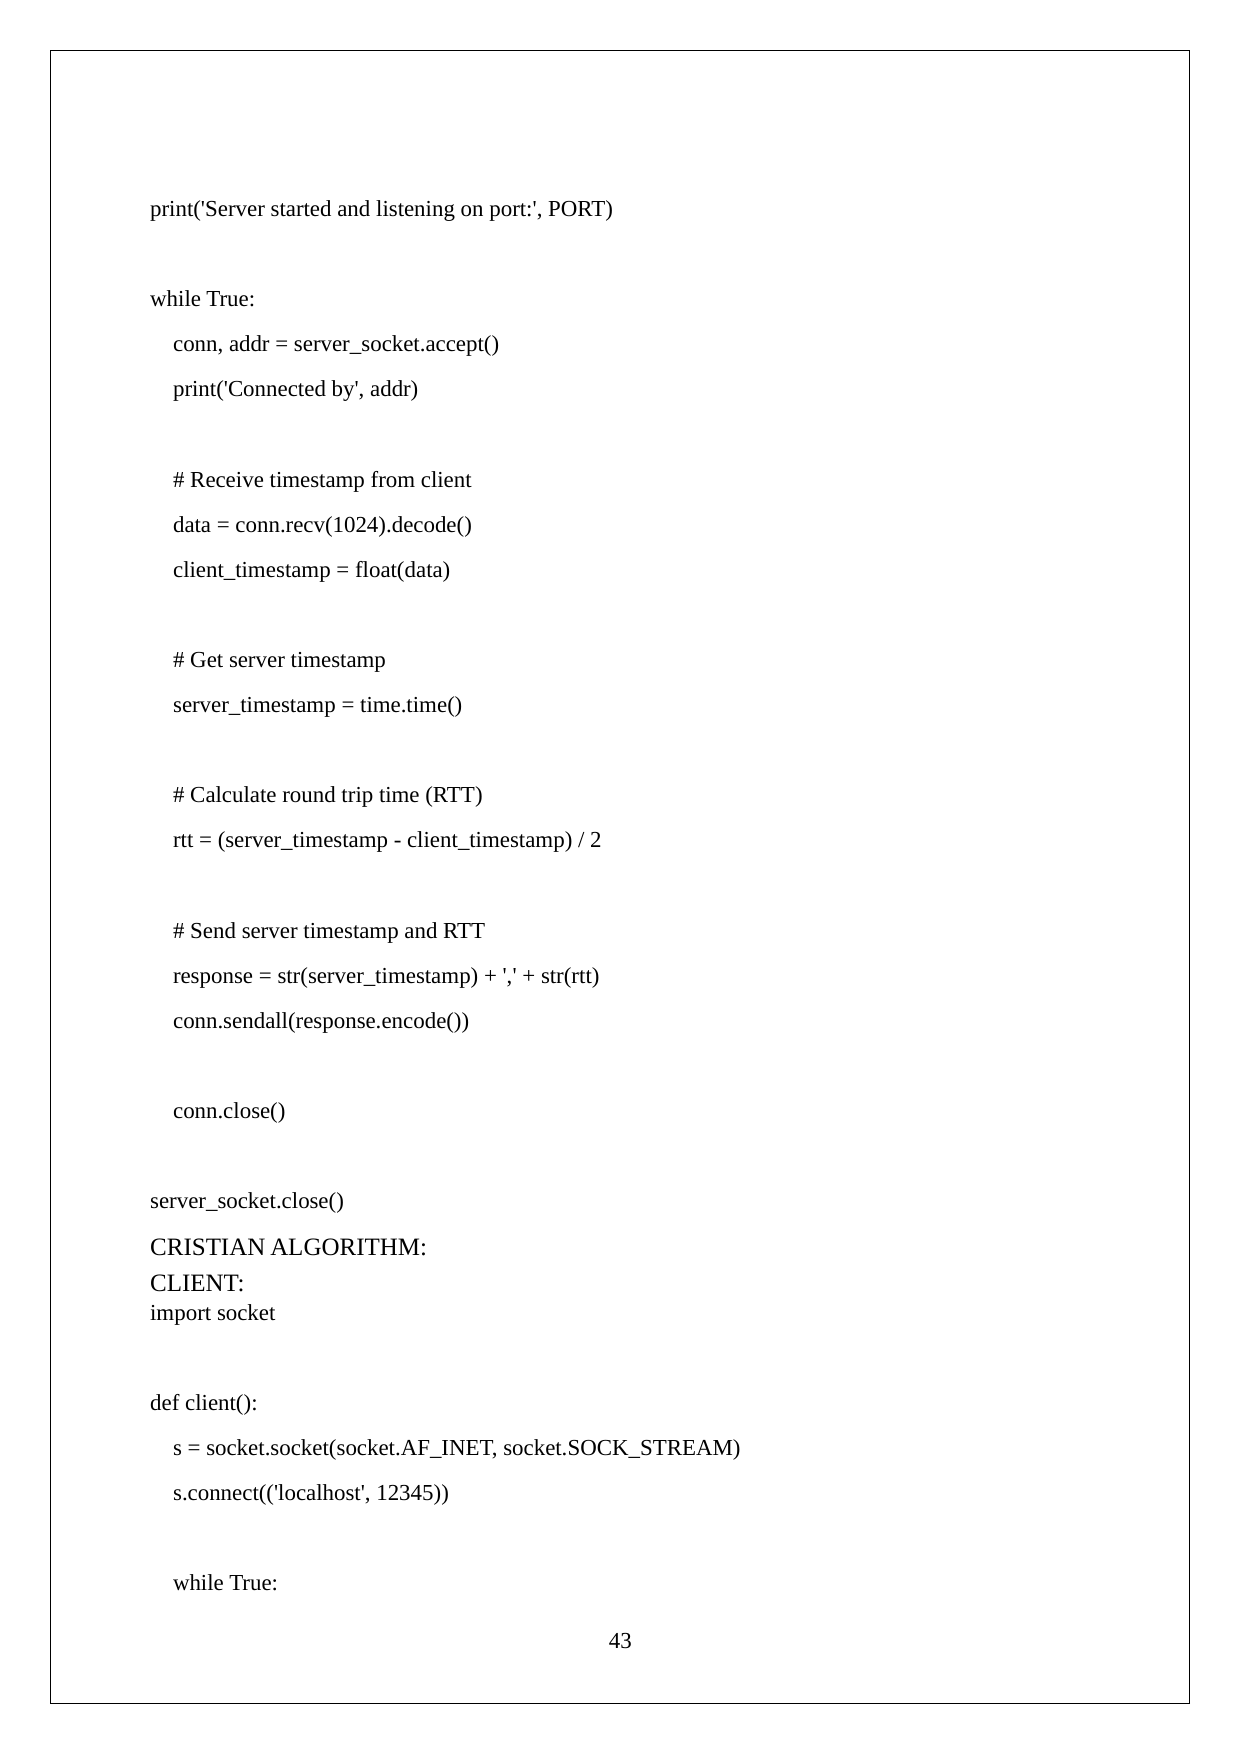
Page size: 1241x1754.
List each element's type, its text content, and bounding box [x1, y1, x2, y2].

text s.connect(('localhost', 12345)) [150, 1479, 1090, 1506]
text server_timestamp = time.time() [150, 691, 1090, 718]
text client_timestamp = float(data) [150, 556, 1090, 582]
text conn.close() [150, 1097, 1090, 1123]
text server_socket.close() [150, 1187, 1090, 1214]
subtitle CLIENT: [150, 1268, 1090, 1296]
text while True: [150, 285, 1090, 312]
text response = str(server_timestamp) + ',' + str(rtt) [150, 962, 1090, 988]
text data = conn.recv(1024).decode() [150, 511, 1090, 537]
text import socket [150, 1299, 1090, 1325]
text # Send server timestamp and RTT [150, 917, 1090, 943]
text conn.sendall(response.encode()) [150, 1007, 1090, 1033]
text # Calculate round trip time (RTT) [150, 781, 1090, 808]
text # Receive timestamp from client [150, 466, 1090, 492]
text while True: [150, 1569, 1090, 1596]
text rtt = (server_timestamp - client_timestamp) / 2 [150, 827, 1090, 853]
text s = socket.socket(socket.AF_INET, socket.SOCK_STREAM) [150, 1434, 1090, 1460]
text print('Server started and listening on port:', PORT) [150, 195, 1090, 221]
text conn, addr = server_socket.accept() [150, 330, 1090, 357]
text # Get server timestamp [150, 646, 1090, 672]
text def client(): [150, 1389, 1090, 1415]
text print('Connected by', addr) [150, 376, 1090, 402]
subtitle CRISTIAN ALGORITHM: [150, 1232, 1090, 1261]
